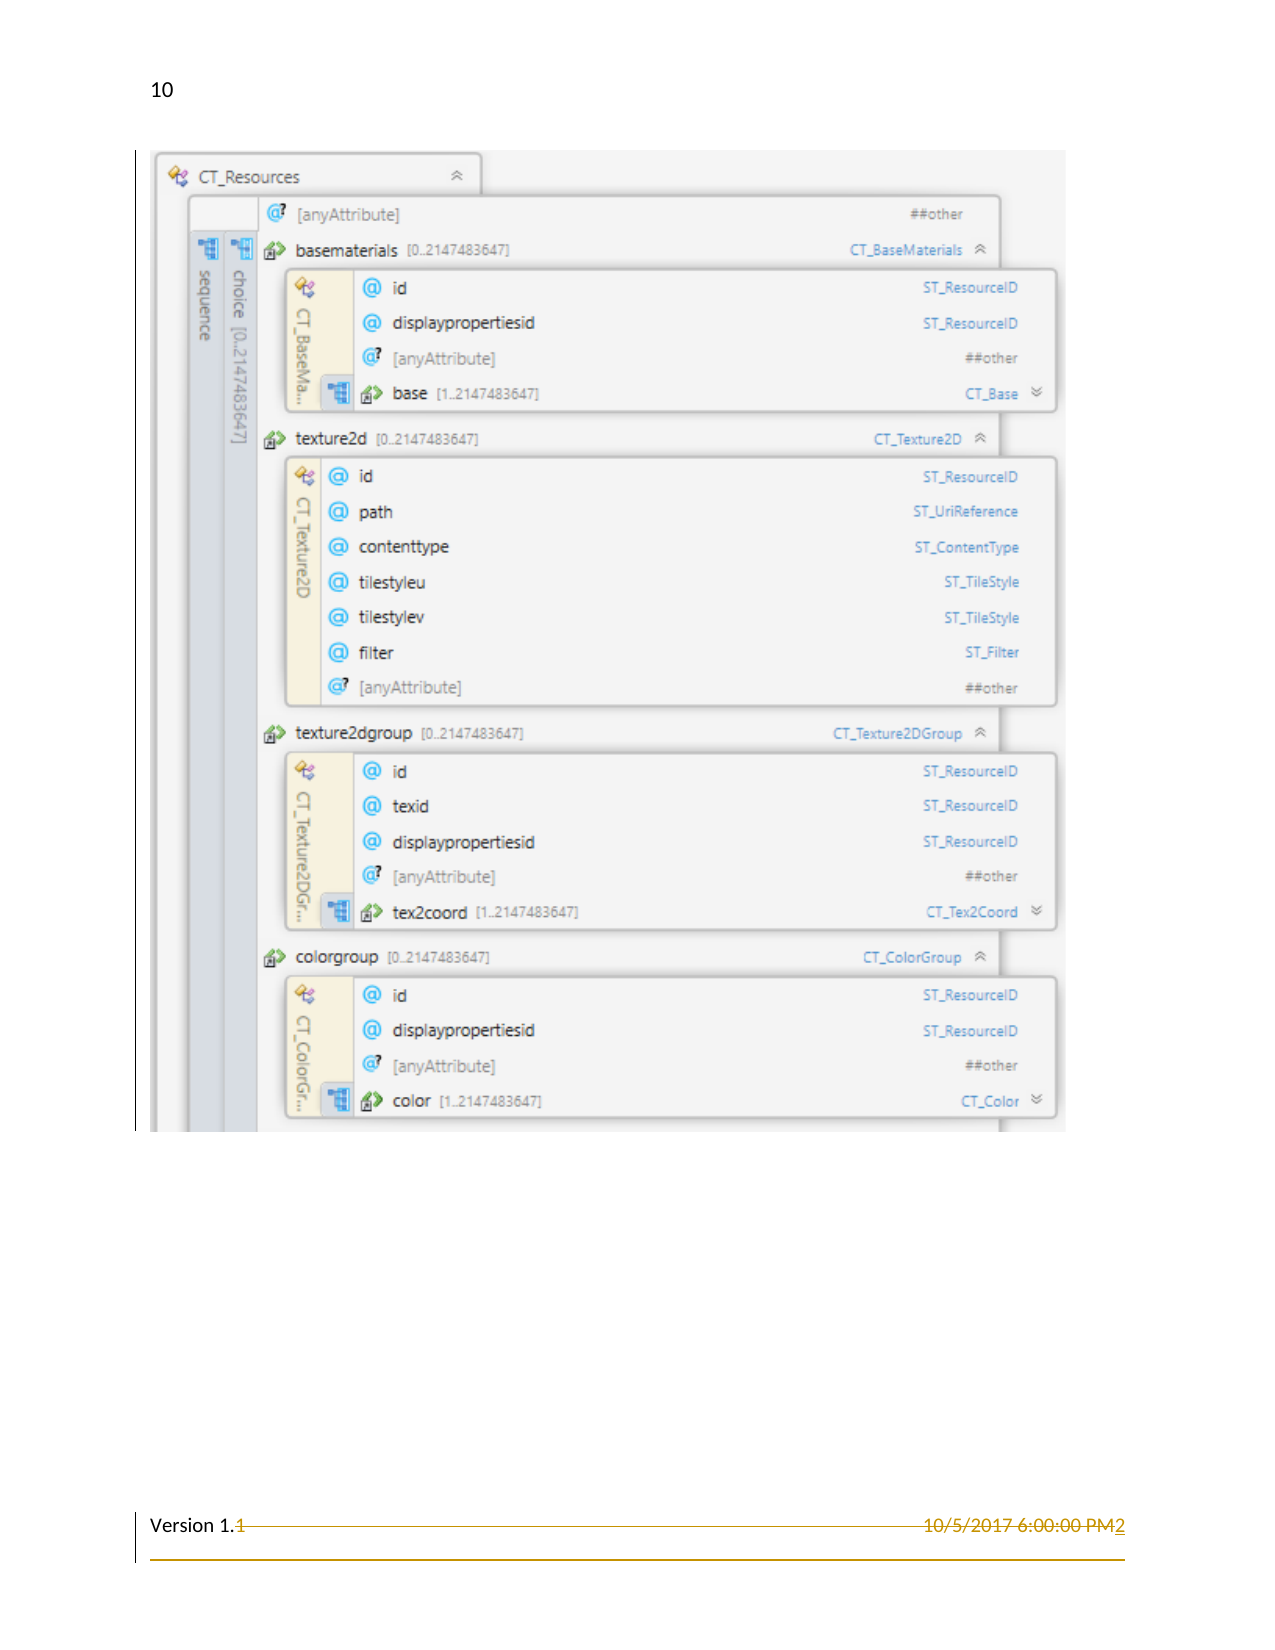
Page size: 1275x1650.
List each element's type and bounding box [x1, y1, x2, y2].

picture [150, 150, 1066, 1132]
